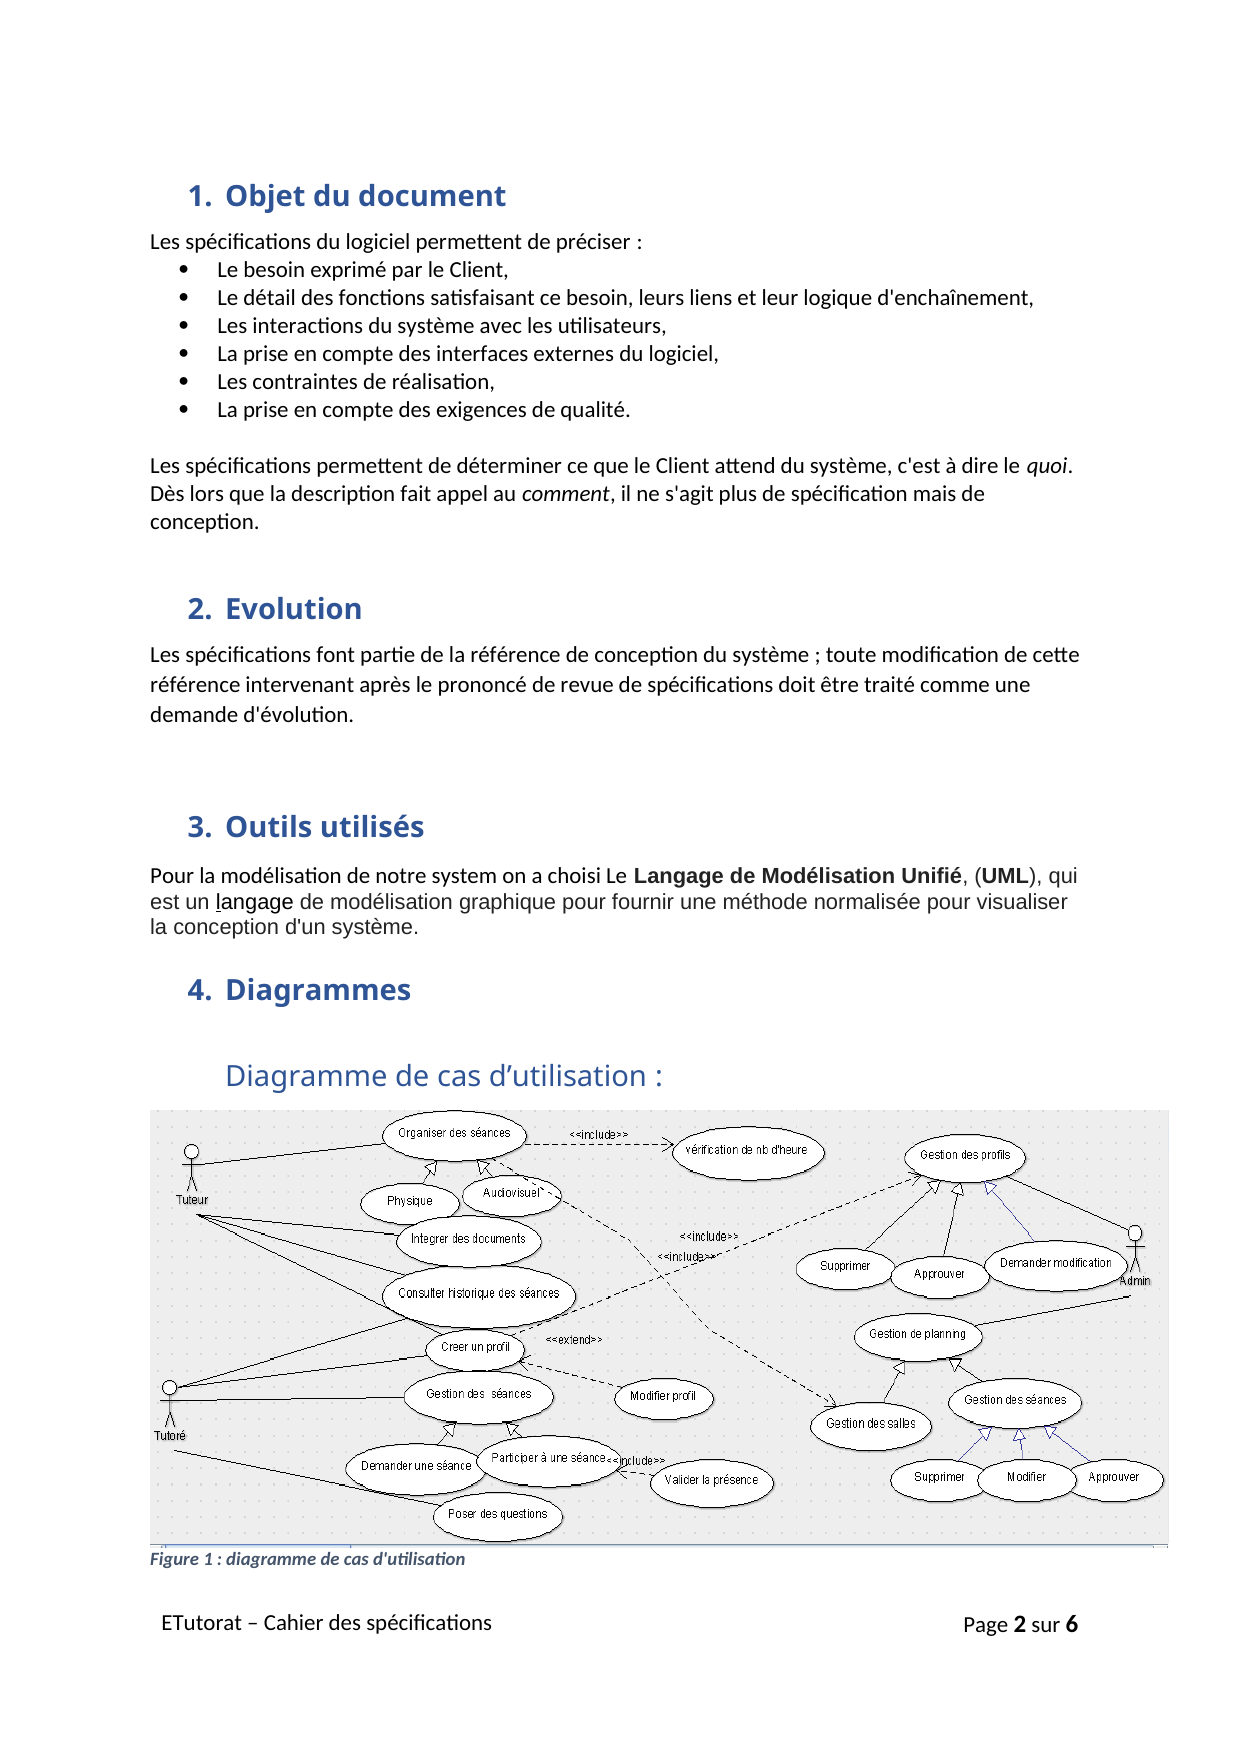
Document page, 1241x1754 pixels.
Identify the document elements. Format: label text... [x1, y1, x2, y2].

list La prise en compte des exigences de qualité. [179, 395, 1090, 423]
subtitle Outils utilisés [187, 807, 1090, 846]
subtitle Diagrammes [187, 969, 1090, 1008]
picture [150, 1110, 1169, 1548]
list Les interactions du système avec les utilisateurs, [179, 311, 1090, 339]
subtitle Objet du document [187, 175, 1090, 215]
list Les contraintes de réalisation, [179, 367, 1090, 395]
text Les spécifications du logiciel permettent de préciser : [150, 227, 1090, 255]
text Les spécifications permettent de déterminer ce que le Client attend du système, c'est à dire le quoi. Dès lors que la description fait appel au comment, il ne s'agit plus de spécification mais de conception. [150, 451, 1090, 535]
text Figure 1 : diagramme de cas d'utilisation [150, 1548, 1090, 1570]
text Pour la modélisation de notre system on a choisi Le Langage de Modélisation Unifié, (UML), qui est un langage de modélisation graphique pour fournir une méthode normalisée pour visualiser la conception d'un système. [150, 861, 1090, 939]
list Le besoin exprimé par le Client, [179, 255, 1090, 283]
subtitle Evolution [187, 588, 1090, 628]
subtitle Diagramme de cas d’utilisation : [225, 1056, 1090, 1095]
text Les spécifications font partie de la référence de conception du système ; toute modification de cette référence intervenant après le prononcé de revue de spécifications doit être traité comme une demande d'évolution. [150, 641, 1090, 728]
list Le détail des fonctions satisfaisant ce besoin, leurs liens et leur logique d'enchaînement, [179, 283, 1090, 311]
list La prise en compte des interfaces externes du logiciel, [179, 339, 1090, 367]
